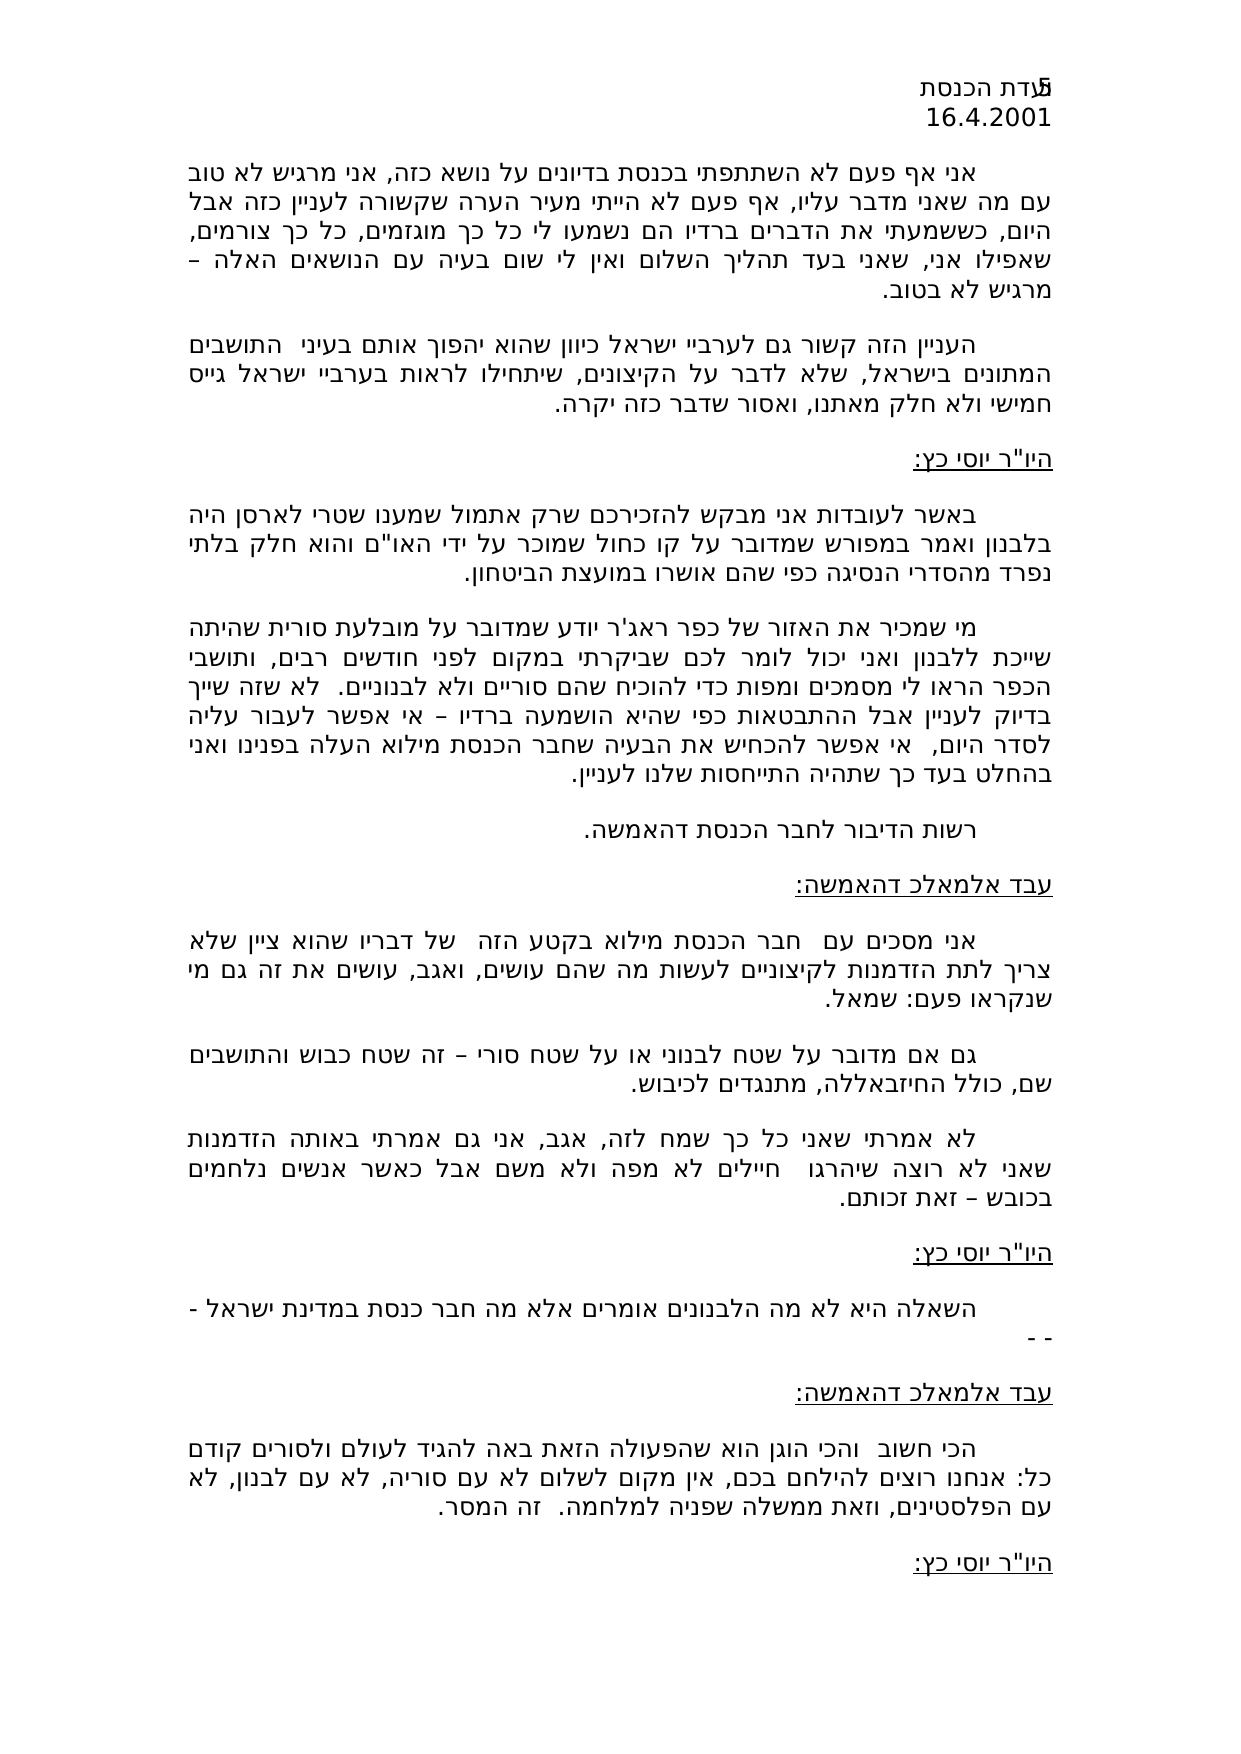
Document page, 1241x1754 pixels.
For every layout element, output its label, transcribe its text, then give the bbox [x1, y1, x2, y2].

text עבד אלמאלכ דהאמשה: [187, 871, 1053, 900]
text הכי חשוב והכי הוגן הוא שהפעולה הזאת באה להגיד לעולם ולסורים קודם כל: אנחנו רוצים להילחם בכם, אין מקום לשלום לא עם סוריה, לא עם לבנון, לא עם הפלסטינים, וזאת ממשלה שפניה למלחמה. זה המסר. [187, 1434, 1053, 1522]
text גם אם מדובר על שטח לבנוני או על שטח סורי – זה שטח כבוש והתושבים שם, כולל החיזבאללה, מתנגדים לכיבוש. [187, 1040, 1053, 1098]
text השאלה היא לא מה הלבנונים אומרים אלא מה חבר כנסת במדינת ישראל - - - [187, 1294, 1053, 1352]
text העניין הזה קשור גם לערביי ישראל כיוון שהוא יהפוך אותם בעיני התושבים המתונים בישראל, שלא לדבר על הקיצונים, שיתחילו לראות בערביי ישראל גייס חמישי ולא חלק מאתנו, ואסור שדבר כזה יקרה. [187, 330, 1053, 418]
text היו"ר יוסי כץ: [187, 1238, 1053, 1268]
text מי שמכיר את האזור של כפר ראג'ר יודע שמדובר על מובלעת סורית שהיתה שייכת ללבנון ואני יכול לומר לכם שביקרתי במקום לפני חודשים רבים, ותושבי הכפר הראו לי מסמכים ומפות כדי להוכיח שהם סוריים ולא לבנוניים. לא שזה שייך בדיוק לעניין אבל ההתבטאות כפי שהיא הושמעה ברדיו – אי אפשר לעבור עליה לסדר היום, אי אפשר להכחיש את הבעיה שחבר הכנסת מילוא העלה בפנינו ואני בהחלט בעד כך שתהיה התייחסות שלנו לעניין. [187, 614, 1053, 789]
text לא אמרתי שאני כל כך שמח לזה, אגב, אני גם אמרתי באותה הזדמנות שאני לא רוצה שיהרגו חיילים לא מפה ולא משם אבל כאשר אנשים נלחמים בכובש – זאת זכותם. [187, 1124, 1053, 1212]
text היו"ר יוסי כץ: [187, 1548, 1053, 1577]
text היו"ר יוסי כץ: [187, 444, 1053, 473]
text באשר לעובדות אני מבקש להזכירכם שרק אתמול שמענו שטרי לארסן היה בלבנון ואמר במפורש שמדובר על קו כחול שמוכר על ידי האו"ם והוא חלק בלתי נפרד מהסדרי הנסיגה כפי שהם אושרו במועצת הביטחון. [187, 500, 1053, 587]
text אני אף פעם לא השתתפתי בכנסת בדיונים על נושא כזה, אני מרגיש לא טוב עם מה שאני מדבר עליו, אף פעם לא הייתי מעיר הערה שקשורה לעניין כזה אבל היום, כששמעתי את הדברים ברדיו הם נשמעו לי כל כך מוגזמים, כל כך צורמים, שאפילו אני, שאני בעד תהליך השלום ואין לי שום בעיה עם הנושאים האלה – מרגיש לא בטוב. [187, 158, 1053, 304]
text רשות הדיבור לחבר הכנסת דהאמשה. [187, 815, 1053, 844]
text עבד אלמאלכ דהאמשה: [187, 1379, 1053, 1408]
text אני מסכים עם חבר הכנסת מילוא בקטע הזה של דבריו שהוא ציין שלא צריך לתת הזדמנות לקיצוניים לעשות מה שהם עושים, ואגב, עושים את זה גם מי שנקראו פעם: שמאל. [187, 926, 1053, 1013]
